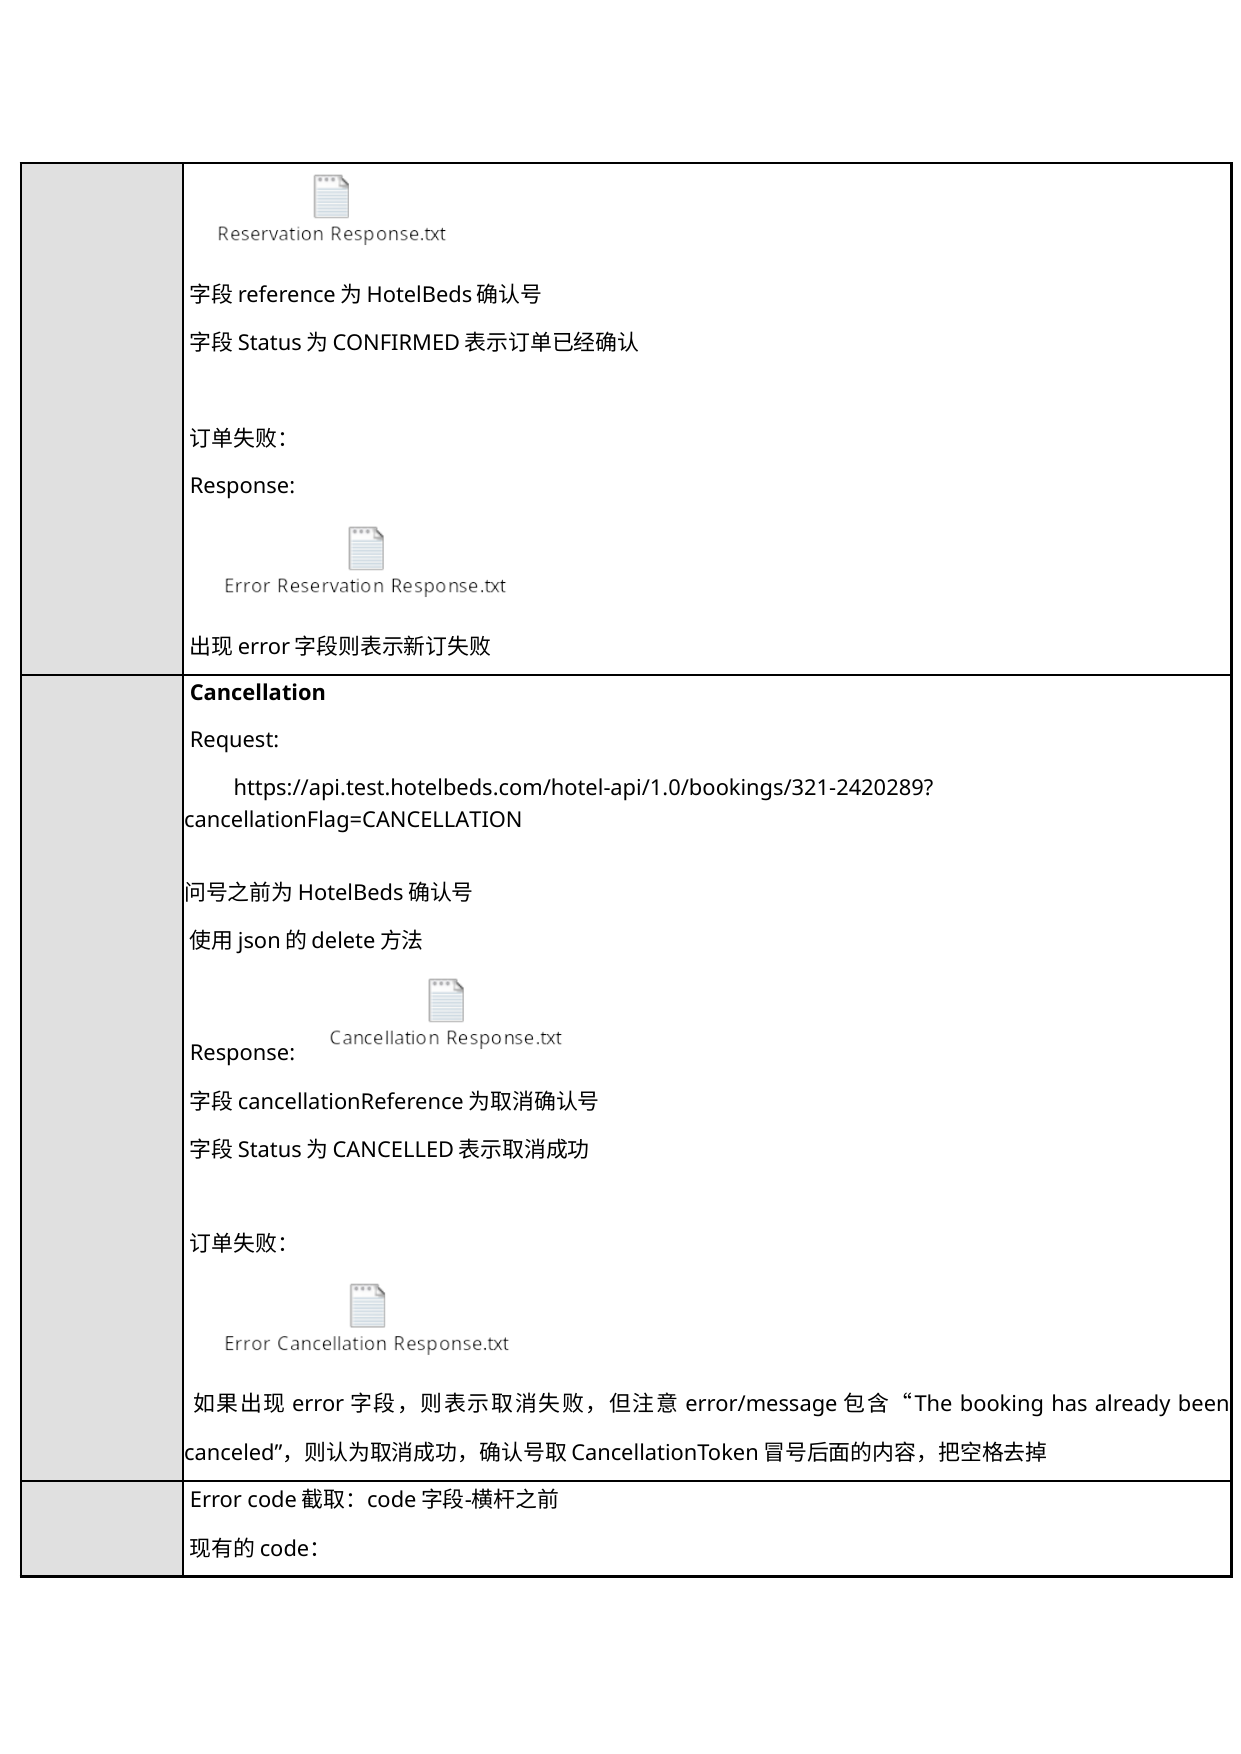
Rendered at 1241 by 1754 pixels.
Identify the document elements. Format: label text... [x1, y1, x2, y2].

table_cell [184, 1482, 1230, 1575]
table_cell [22, 676, 182, 1480]
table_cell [184, 164, 1230, 674]
table_cell [22, 1482, 182, 1575]
table_cell Cancellation Request: https://api.test.hotelbeds.com/hotel-api/1.0/bookings/321-2420289?cancellationFlag=CANCELLATION 问号之前为HotelBeds确认号 使用json的delete方法 Response: 字段cancellationReference为取消确认号 字段Status为CANCELLED表示取消成功 订单失败： 如果出现error字段，则表示取消失败，但注意error/message包含“The booking has already been canceled”，则认为取消成功，确认号取CancellationToken冒号后面的内容，把空格去掉 [184, 676, 1230, 771]
table_cell [22, 164, 182, 674]
table_cell Cancellation Request: https://api.test.hotelbeds.com/hotel-api/1.0/bookings/321-2420289?cancellationFlag=CANCELLATION 问号之前为HotelBeds确认号 使用json的delete方法 Response: 字段cancellationReference为取消确认号 字段Status为CANCELLED表示取消成功 订单失败： 如果出现error字段，则表示取消失败，但注意error/message包含“The booking has already been canceled”，则认为取消成功，确认号取CancellationToken冒号后面的内容，把空格去掉 [184, 836, 1230, 1480]
